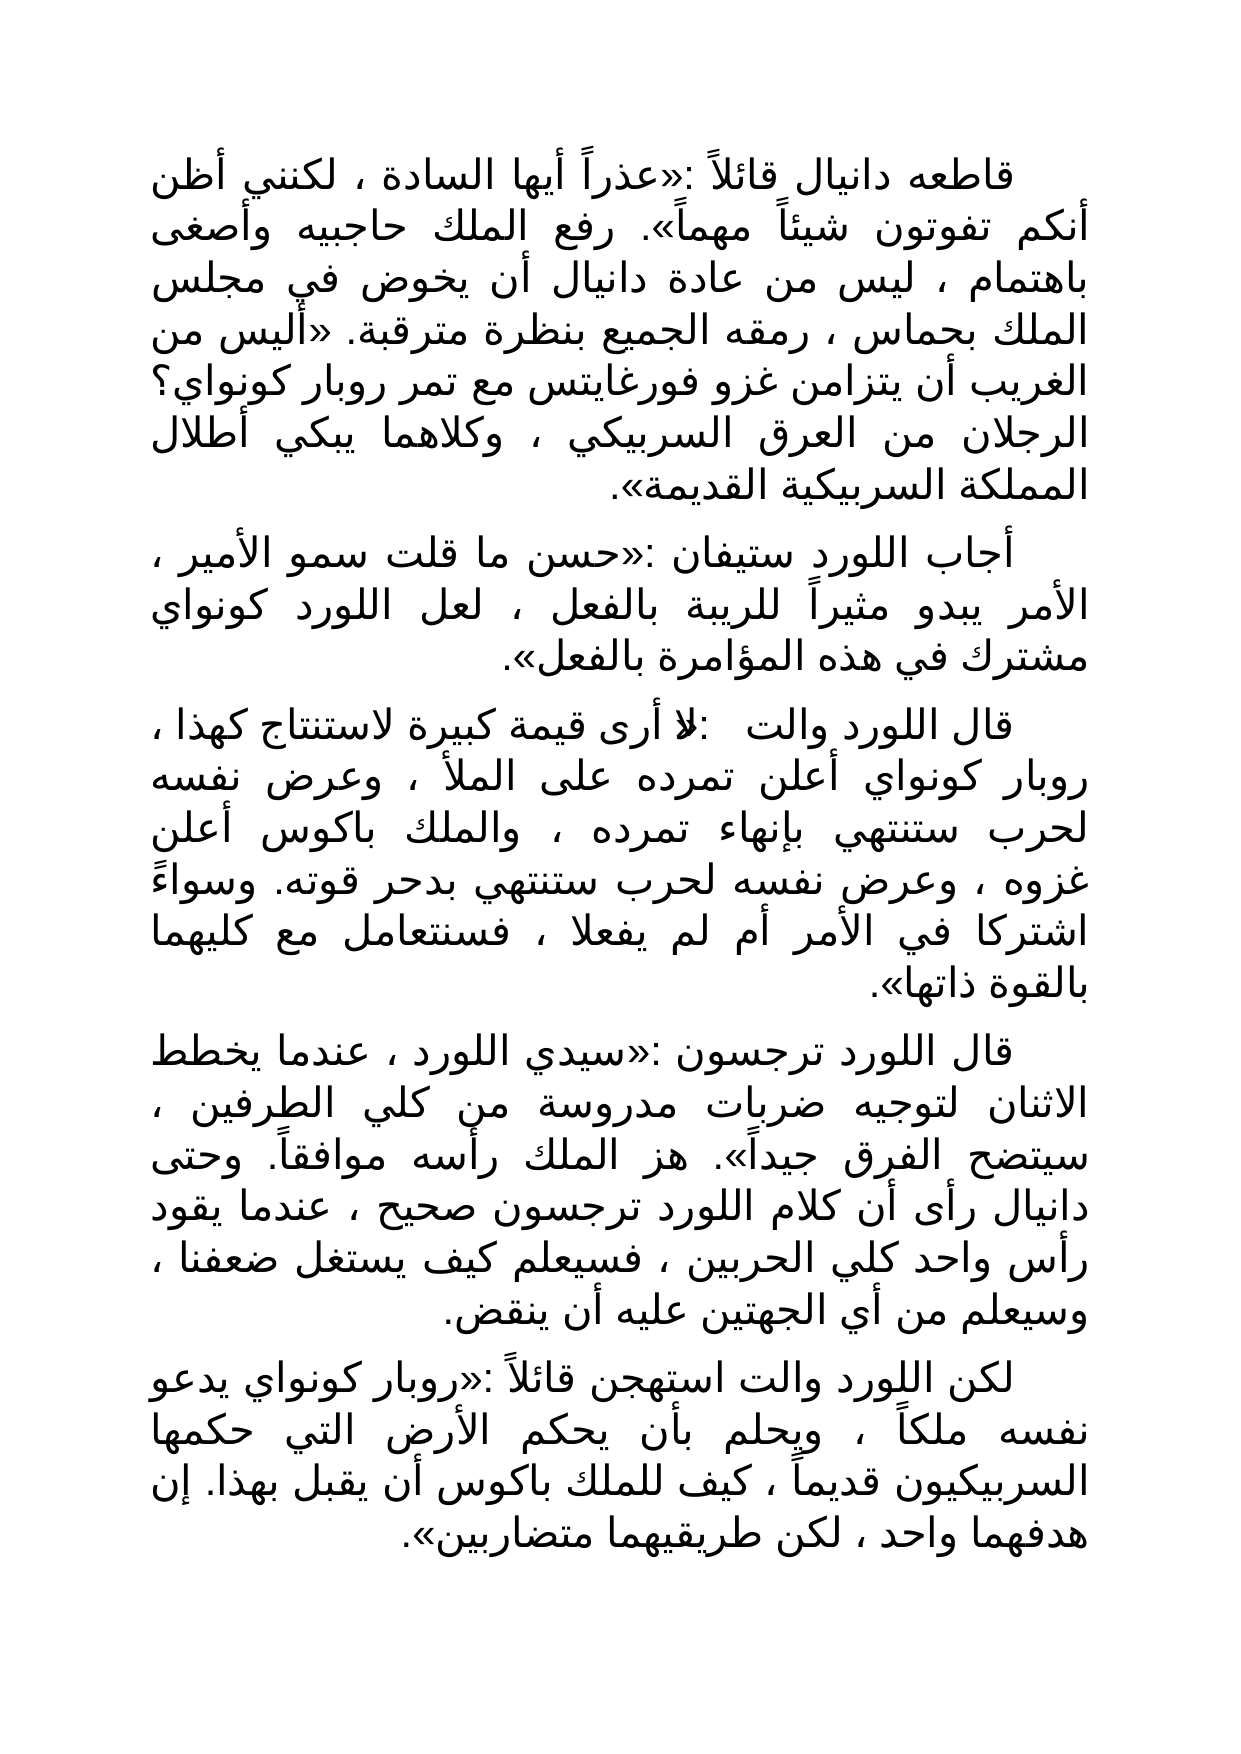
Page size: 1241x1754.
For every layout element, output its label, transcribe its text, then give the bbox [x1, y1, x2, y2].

text أجاب اللورد ستيفان :«حسن ما قلت سمو الأمير ، الأمر يبدو مثيراً للريبة بالفعل ، لعل اللورد كونواي مشترك في هذه المؤامرة بالفعل». [150, 528, 1090, 679]
text لكن اللورد والت استهجن قائلاً :«روبار كونواي يدعو نفسه ملكاً ، ويحلم بأن يحكم الأرض التي حكمها السربيكيون قديماً ، كيف للملك باكوس أن يقبل بهذا. إن هدفهما واحد ، لكن طريقيهما متضاربين». [150, 1353, 1090, 1556]
text قال اللورد ترجسون :«سيدي اللورد ، عندما يخطط الاثنان لتوجيه ضربات مدروسة من كلي الطرفين ، سيتضح الفرق جيداً». هز الملك رأسه موافقاً. وحتى دانيال رأى أن كلام اللورد ترجسون صحيح ، عندما يقود رأس واحد كلي الحربين ، فسيعلم كيف يستغل ضعفنا ، وسيعلم من أي الجهتين عليه أن ينقض. [150, 1027, 1090, 1333]
text قال اللورد والت :«لا أرى قيمة كبيرة لاستنتاج كهذا ، روبار كونواي أعلن تمرده على الملأ ، وعرض نفسه لحرب ستنتهي بإنهاء تمرده ، والملك باكوس أعلن غزوه ، وعرض نفسه لحرب ستنتهي بدحر قوته. وسواءً اشتركا في الأمر أم لم يفعلا ، فسنتعامل مع كليهما بالقوة ذاتها». [150, 700, 1090, 1006]
text قاطعه دانيال قائلاً :«عذراً أيها السادة ، لكنني أظن أنكم تفوتون شيئاً مهماً». رفع الملك حاجبيه وأصغى باهتمام ، ليس من عادة دانيال أن يخوض في مجلس الملك بحماس ، رمقه الجميع بنظرة مترقبة. «أليس من الغريب أن يتزامن غزو فورغايتس مع تمر روبار كونواي؟ الرجلان من العرق السربيكي ، وكلاهما يبكي أطلال المملكة السربيكية القديمة». [150, 150, 1090, 508]
